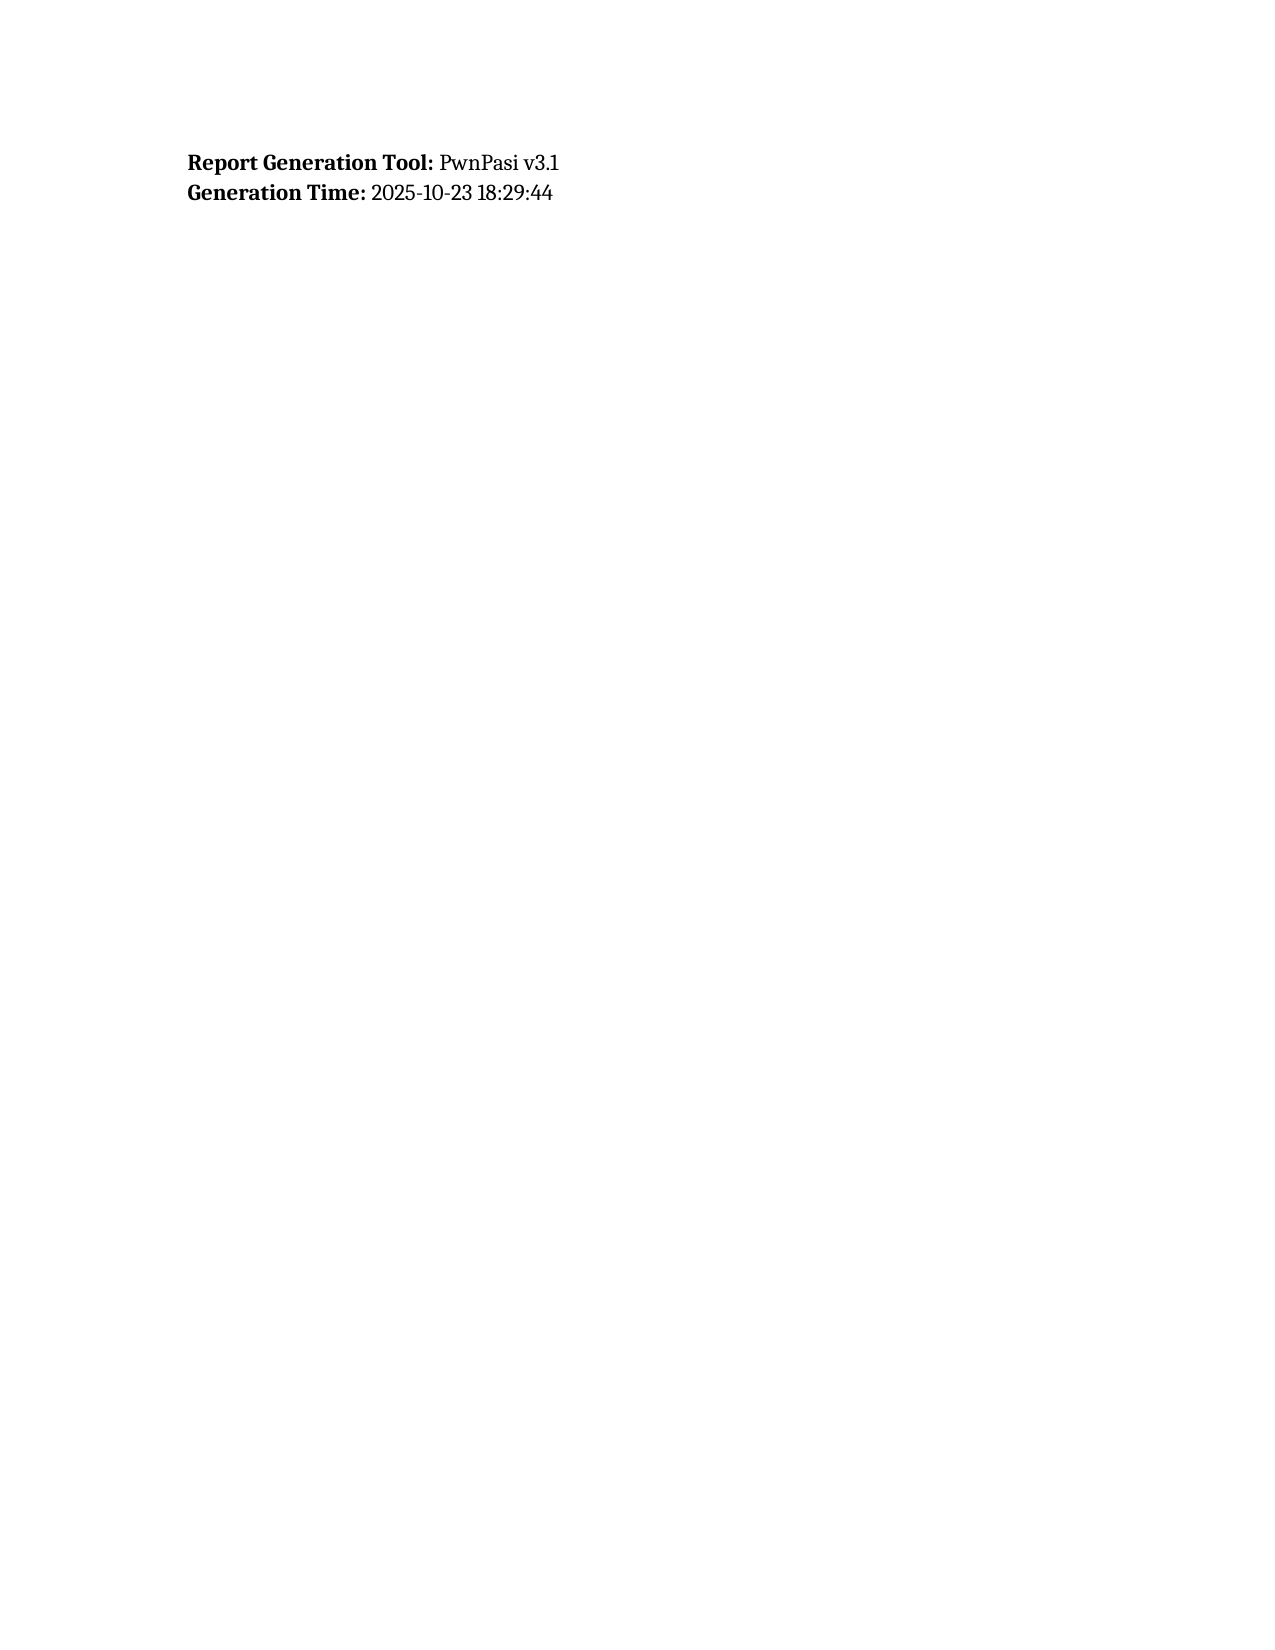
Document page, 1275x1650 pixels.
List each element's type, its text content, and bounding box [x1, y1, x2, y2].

text Report Generation Tool: PwnPasi v3.1 Generation Time: 2025-10-23 18:29:44 [187, 150, 1087, 207]
